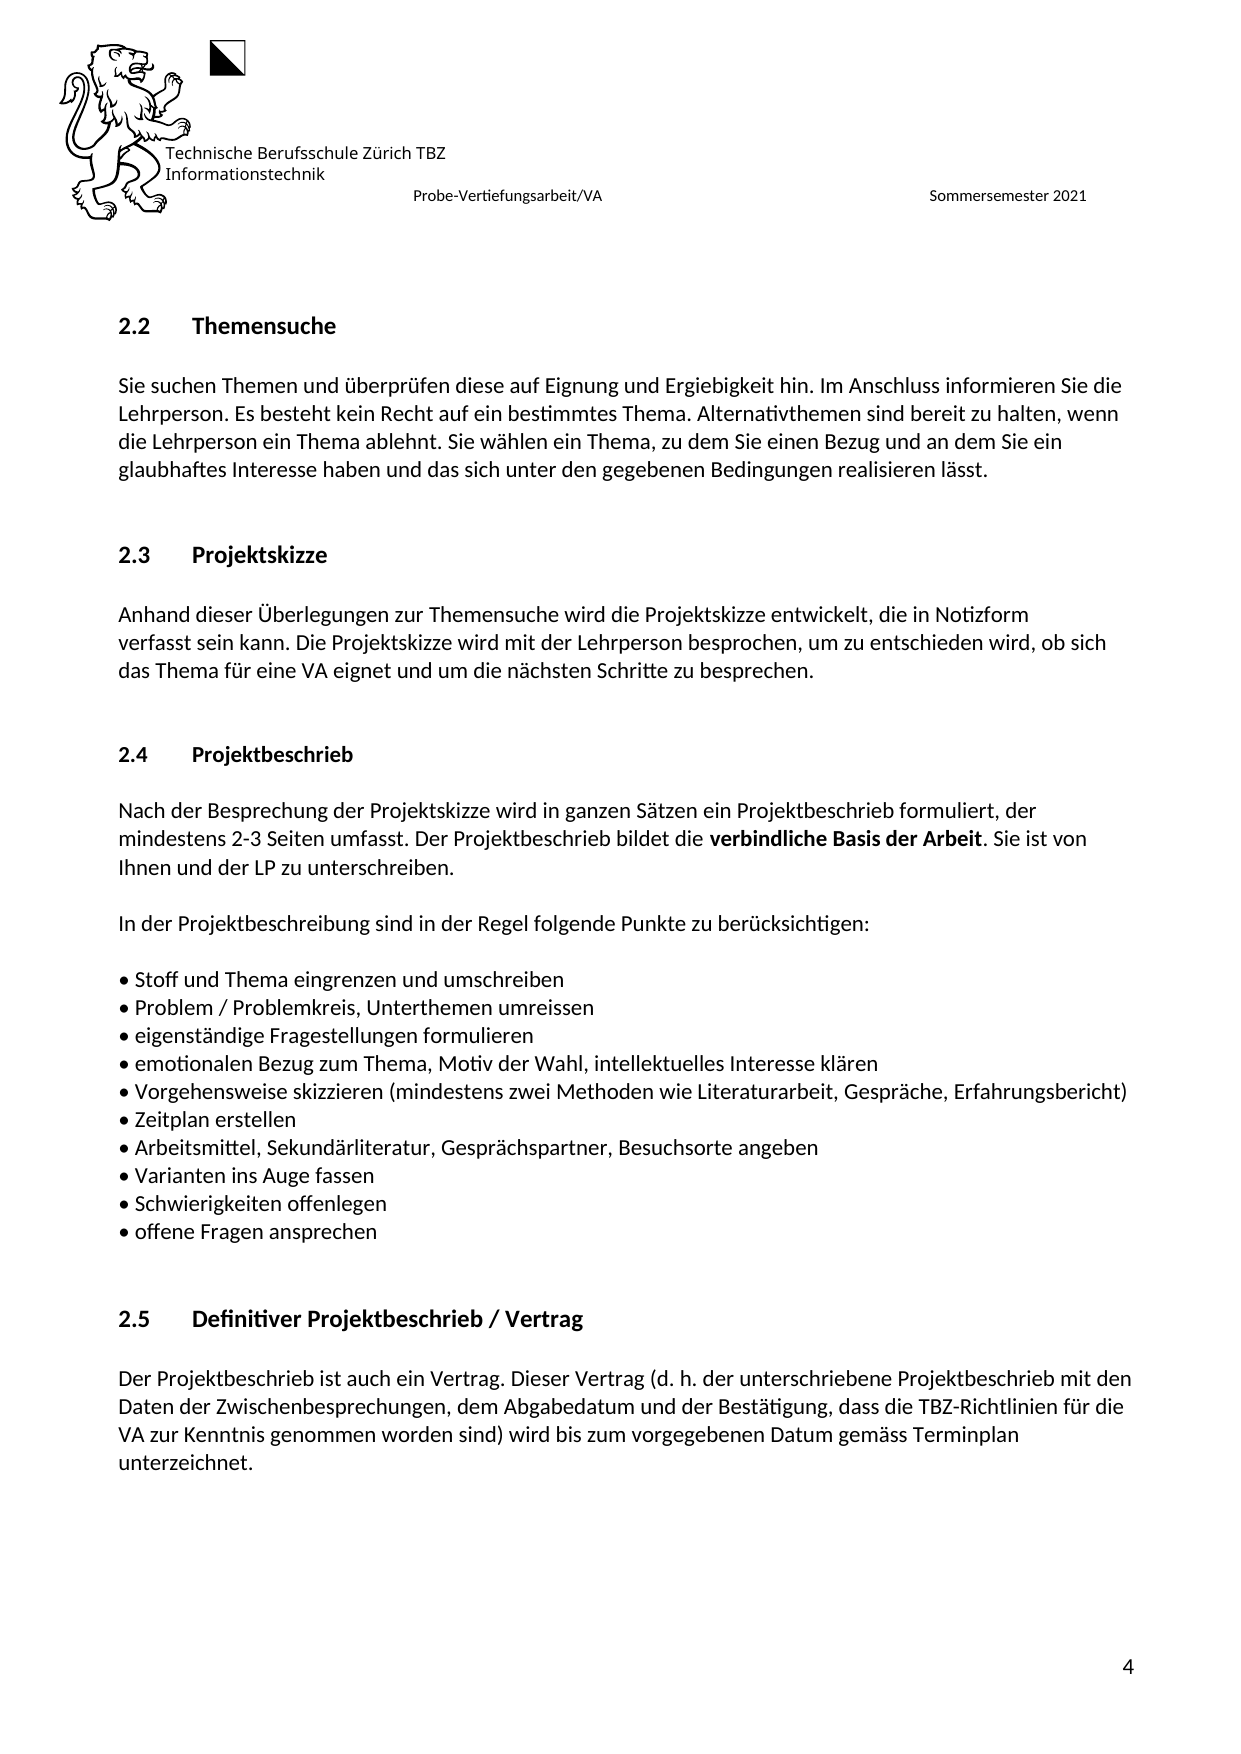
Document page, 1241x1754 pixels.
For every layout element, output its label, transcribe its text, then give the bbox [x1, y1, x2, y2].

text • Varianten ins Auge fassen [118, 1161, 1134, 1189]
text • Arbeitsmittel, Sekundärliteratur, Gesprächspartner, Besuchsorte angeben [118, 1133, 1134, 1161]
text Der Projektbeschrieb ist auch ein Vertrag. Dieser Vertrag (d. h. der unterschriebene Projektbeschrieb mit den Daten der Zwischenbesprechungen, dem Abgabedatum und der Bestätigung, dass die TBZ-Richtlinien für die VA zur Kenntnis genommen worden sind) wird bis zum vorgegebenen Datum gemäss Terminplan unterzeichnet. [118, 1364, 1134, 1477]
text 2.4 Projektbeschrieb [118, 741, 1134, 768]
text 2.3 Projektskizze [118, 539, 1134, 570]
text • Problem / Problemkreis, Unterthemen umreissen [118, 993, 1134, 1021]
text • Schwierigkeiten offenlegen [118, 1189, 1134, 1217]
text Anhand dieser Überlegungen zur Themensuche wird die Projektskizze entwickelt, die in Notizform [118, 600, 1134, 628]
text • offene Fragen ansprechen [118, 1217, 1134, 1273]
text Sie suchen Themen und überprüfen diese auf Eignung und Ergiebigkeit hin. Im Anschluss informieren Sie die Lehrperson. Es besteht kein Recht auf ein bestimmtes Thema. Alternativthemen sind bereit zu halten, wenn die Lehrperson ein Thema ablehnt. Sie wählen ein Thema, zu dem Sie einen Bezug und an dem Sie ein glaubhaftes Interesse haben und das sich unter den gegebenen Bedingungen realisieren lässt. [118, 371, 1134, 511]
text • Stoff und Thema eingrenzen und umschreiben [118, 965, 1134, 993]
text • Zeitplan erstellen [118, 1105, 1134, 1133]
text In der Projektbeschreibung sind in der Regel folgende Punkte zu berücksichtigen: [118, 909, 1134, 965]
text • emotionalen Bezug zum Thema, Motiv der Wahl, intellektuelles Interesse klären [118, 1049, 1134, 1077]
text • eigenständige Fragestellungen formulieren [118, 1021, 1134, 1049]
text • Vorgehensweise skizzieren (mindestens zwei Methoden wie Literaturarbeit, Gespräche, Erfahrungsbericht) [118, 1077, 1134, 1105]
text 2.2 Themensuche [118, 310, 1134, 341]
text verfasst sein kann. Die Projektskizze wird mit der Lehrperson besprochen, um zu entschieden wird, ob sich das Thema für eine VA eignet und um die nächsten Schritte zu besprechen. [118, 628, 1134, 712]
text Nach der Besprechung der Projektskizze wird in ganzen Sätzen ein Projektbeschrieb formuliert, der mindestens 2-3 Seiten umfasst. Der Projektbeschrieb bildet die verbindliche Basis der Arbeit. Sie ist von Ihnen und der LP zu unterschreiben. [118, 797, 1134, 909]
text 2.5 Definitiver Projektbeschrieb / Vertrag [118, 1303, 1134, 1334]
